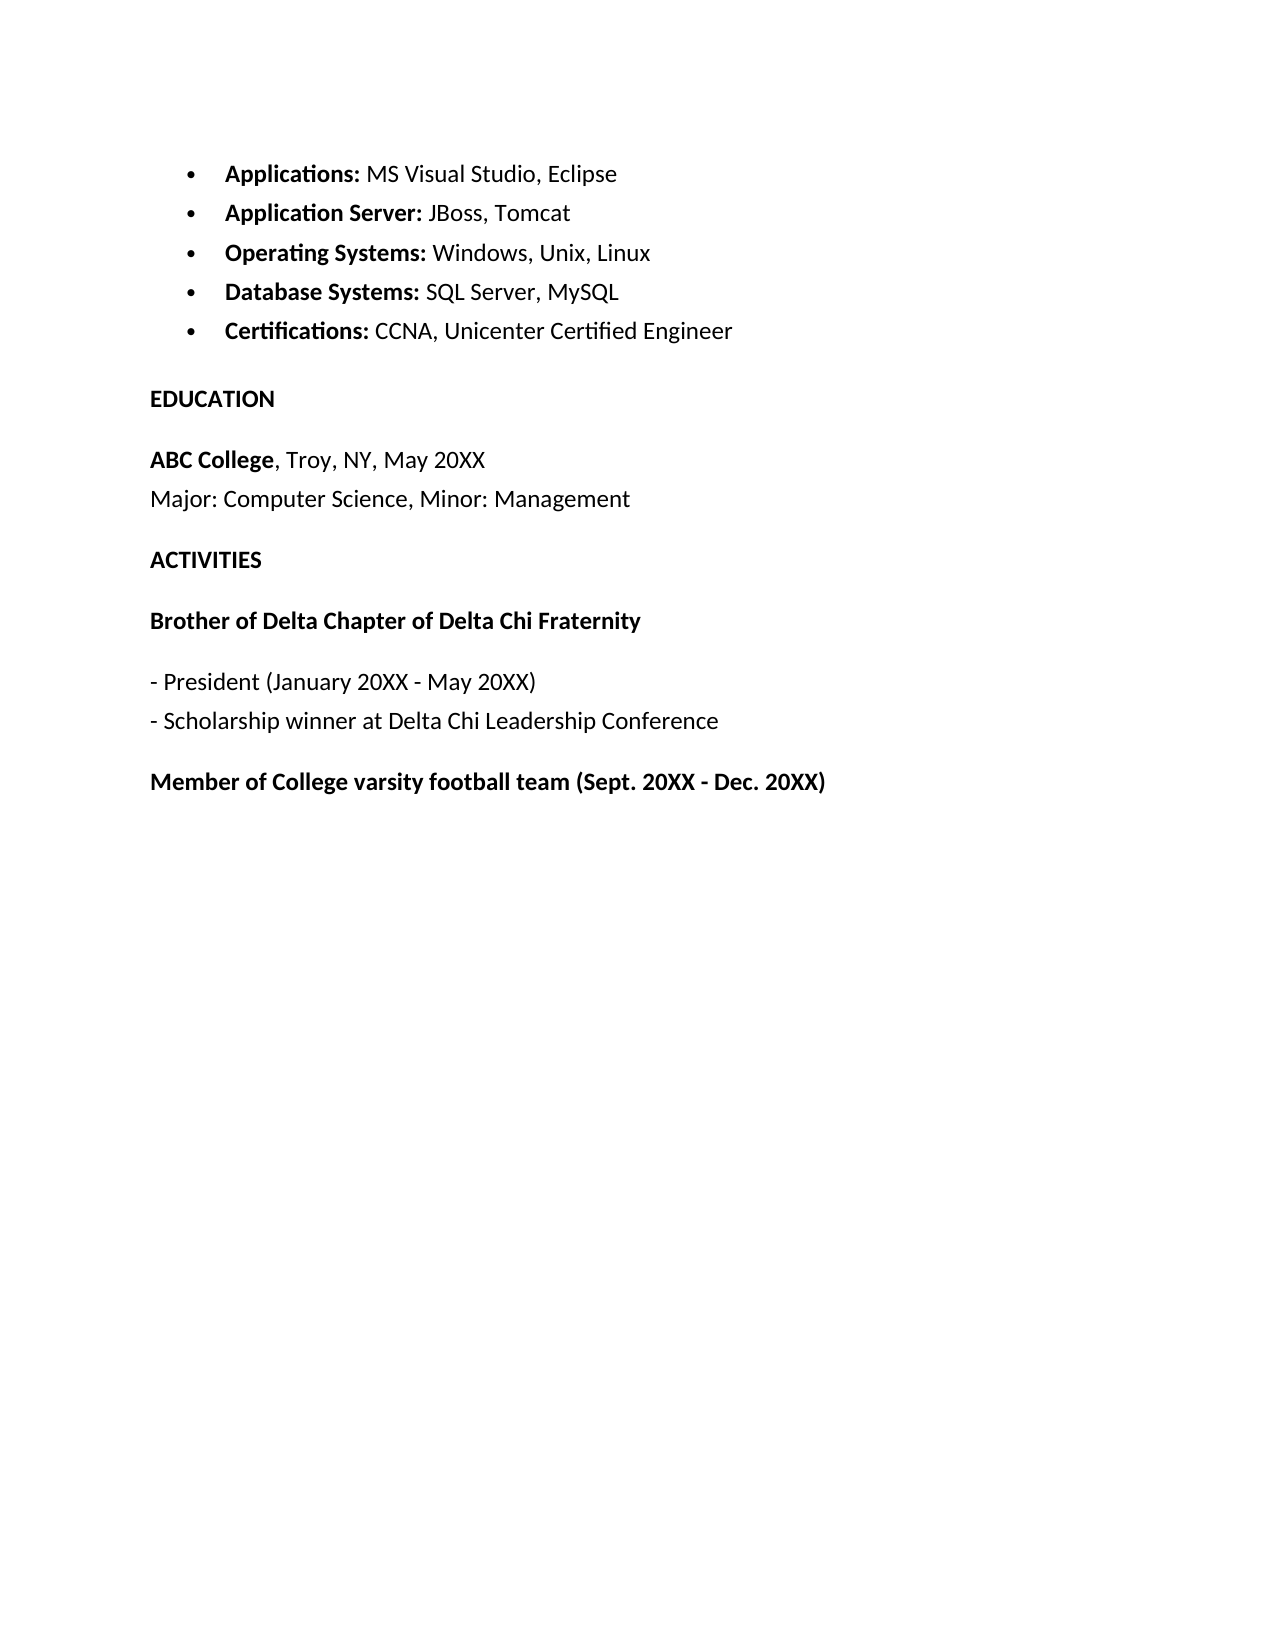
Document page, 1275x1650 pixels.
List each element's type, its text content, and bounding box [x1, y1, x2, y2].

list Database Systems: SQL Server, MySQL [187, 267, 1125, 306]
list Applications: MS Visual Studio, Eclipse [187, 150, 1125, 189]
list Operating Systems: Windows, Unix, Linux [187, 228, 1125, 267]
text - President (January 20XX - May 20XX) - Scholarship winner at Delta Chi Leadership Conference [150, 657, 1125, 735]
list Certifications: CCNA, Unicenter Certified Engineer [187, 306, 1125, 345]
text ABC College, Troy, NY, May 20XX Major: Computer Science, Minor: Management [150, 435, 1125, 513]
list Application Server: JBoss, Tomcat [187, 189, 1125, 228]
text Member of College varsity football team (Sept. 20XX - Dec. 20XX) [150, 757, 1125, 796]
text ACTIVITIES [150, 535, 1125, 574]
text EDUCATION [150, 374, 1125, 413]
text Brother of Delta Chapter of Delta Chi Fraternity [150, 596, 1125, 635]
